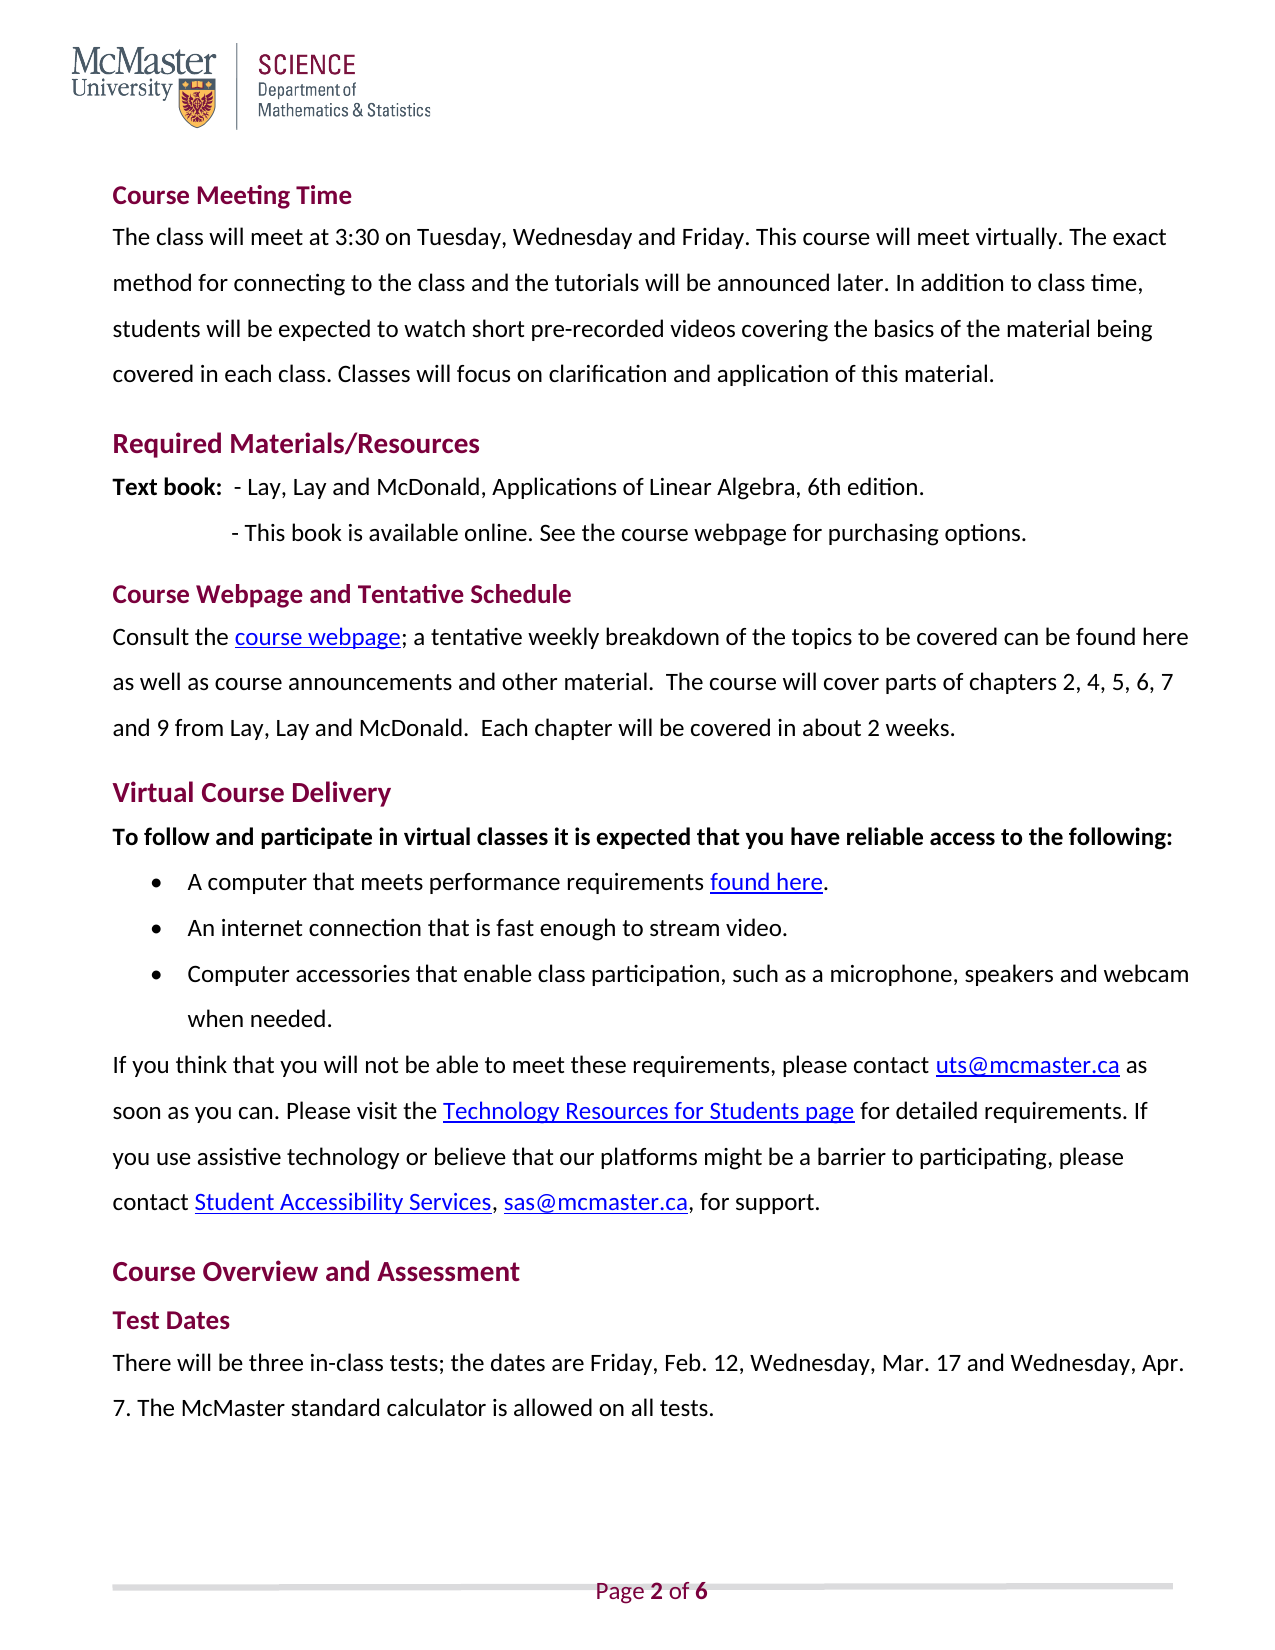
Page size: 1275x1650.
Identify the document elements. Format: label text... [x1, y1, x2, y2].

list Computer accessories that enable class participation, such as a microphone, speakers and webcam when needed. [150, 958, 1191, 1034]
list A computer that meets performance requirements found here. [150, 866, 1191, 897]
subtitle Test Dates [112, 1303, 1191, 1336]
subtitle Course Webpage and Tentative Schedule [112, 577, 1191, 610]
text There will be three in-class tests; the dates are Friday, Feb. 12, Wednesday, Mar. 17 and Wednesday, Apr. 7. The McMaster standard calculator is allowed on all tests. [112, 1347, 1191, 1423]
subtitle Required Materials/Resources [112, 425, 1191, 461]
picture [71, 43, 431, 130]
text The class will meet at 3:30 on Tuesday, Wednesday and Friday. This course will meet virtually. The exact method for connecting to the class and the tutorials will be announced later. In addition to class time, students will be expected to watch short pre-recorded videos covering the basics of the material being covered in each class. Classes will focus on clarification and application of this material. [112, 221, 1191, 389]
subtitle Virtual Course Delivery [112, 774, 1191, 810]
text If you think that you will not be able to meet these requirements, please contact uts@mcmaster.ca as soon as you can. Please visit the Technology Resources for Students page for detailed requirements. If you use assistive technology or believe that our platforms might be a barrier to participating, please contact Student Accessibility Services, sas@mcmaster.ca, for support. [112, 1049, 1191, 1217]
text Text book: - Lay, Lay and McDonald, Applications of Linear Algebra, 6th edition. [112, 471, 1191, 502]
text To follow and participate in virtual classes it is expected that you have reliable access to the following: [112, 821, 1191, 851]
text - This book is available online. See the course webpage for purchasing options. [112, 517, 1191, 547]
subtitle Course Meeting Time [112, 178, 1191, 211]
subtitle Course Overview and Assessment [112, 1253, 1191, 1289]
text Consult the course webpage; a tentative weekly breakdown of the topics to be covered can be found here as well as course announcements and other material. The course will cover parts of chapters 2, 4, 5, 6, 7 and 9 from Lay, Lay and McDonald. Each chapter will be covered in about 2 weeks. [112, 621, 1191, 743]
list An internet connection that is fast enough to stream video. [150, 912, 1191, 943]
